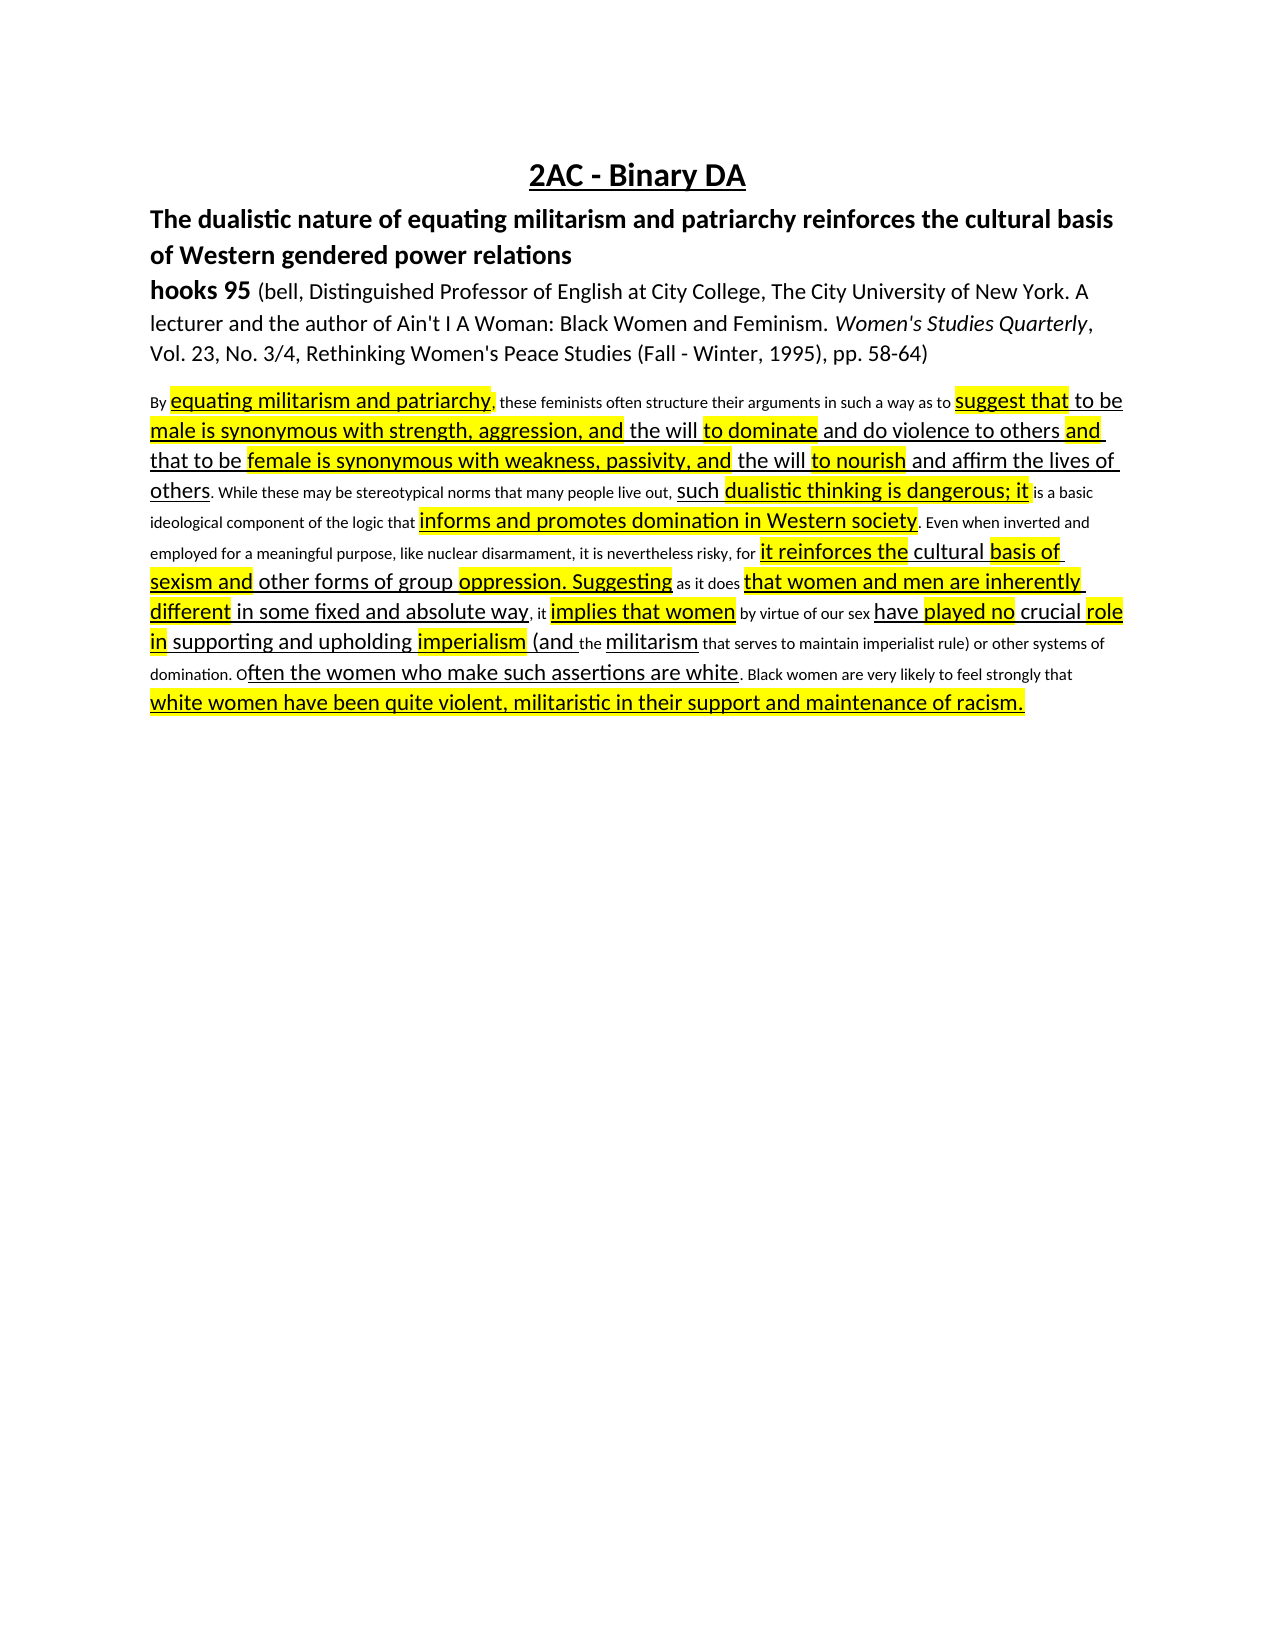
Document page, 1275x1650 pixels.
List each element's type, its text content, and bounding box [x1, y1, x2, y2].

subtitle The dualistic nature of equating militarism and patriarchy reinforces the cultural basis of Western gendered power relations [150, 202, 1125, 271]
subtitle 2AC - Binary DA [150, 154, 1125, 195]
text hooks 95 (bell, Distinguished Professor of English at City College, The City University of New York. A lecturer and the author of Ain't I A Woman: Black Women and Feminism. Women's Studies Quarterly, Vol. 23, No. 3/4, Rethinking Women's Peace Studies (Fall - Winter, 1995), pp. 58-64) [150, 273, 1125, 367]
text By equating militarism and patriarchy, these feminists often structure their arguments in such a way as to suggest that to be male is synonymous with strength, aggression, and the will to dominate and do violence to others and that to be female is synonymous with weakness, passivity, and the will to nourish and affirm the lives of others. While these may be stereotypical norms that many people live out, such dualistic thinking is dangerous; it is a basic ideological component of the logic that informs and promotes domination in Western society. Even when inverted and employed for a meaningful purpose, like nuclear disarmament, it is nevertheless risky, for it reinforces the cultural basis of sexism and other forms of group oppression. Suggesting as it does that women and men are inherently different in some fixed and absolute way, it implies that women by virtue of our sex have played no crucial role in supporting and upholding imperialism (and the militarism that serves to maintain imperialist rule) or other systems of domination. Often the women who make such assertions are white. Black women are very likely to feel strongly that white women have been quite violent, militaristic in their support and maintenance of racism. [150, 386, 1125, 716]
